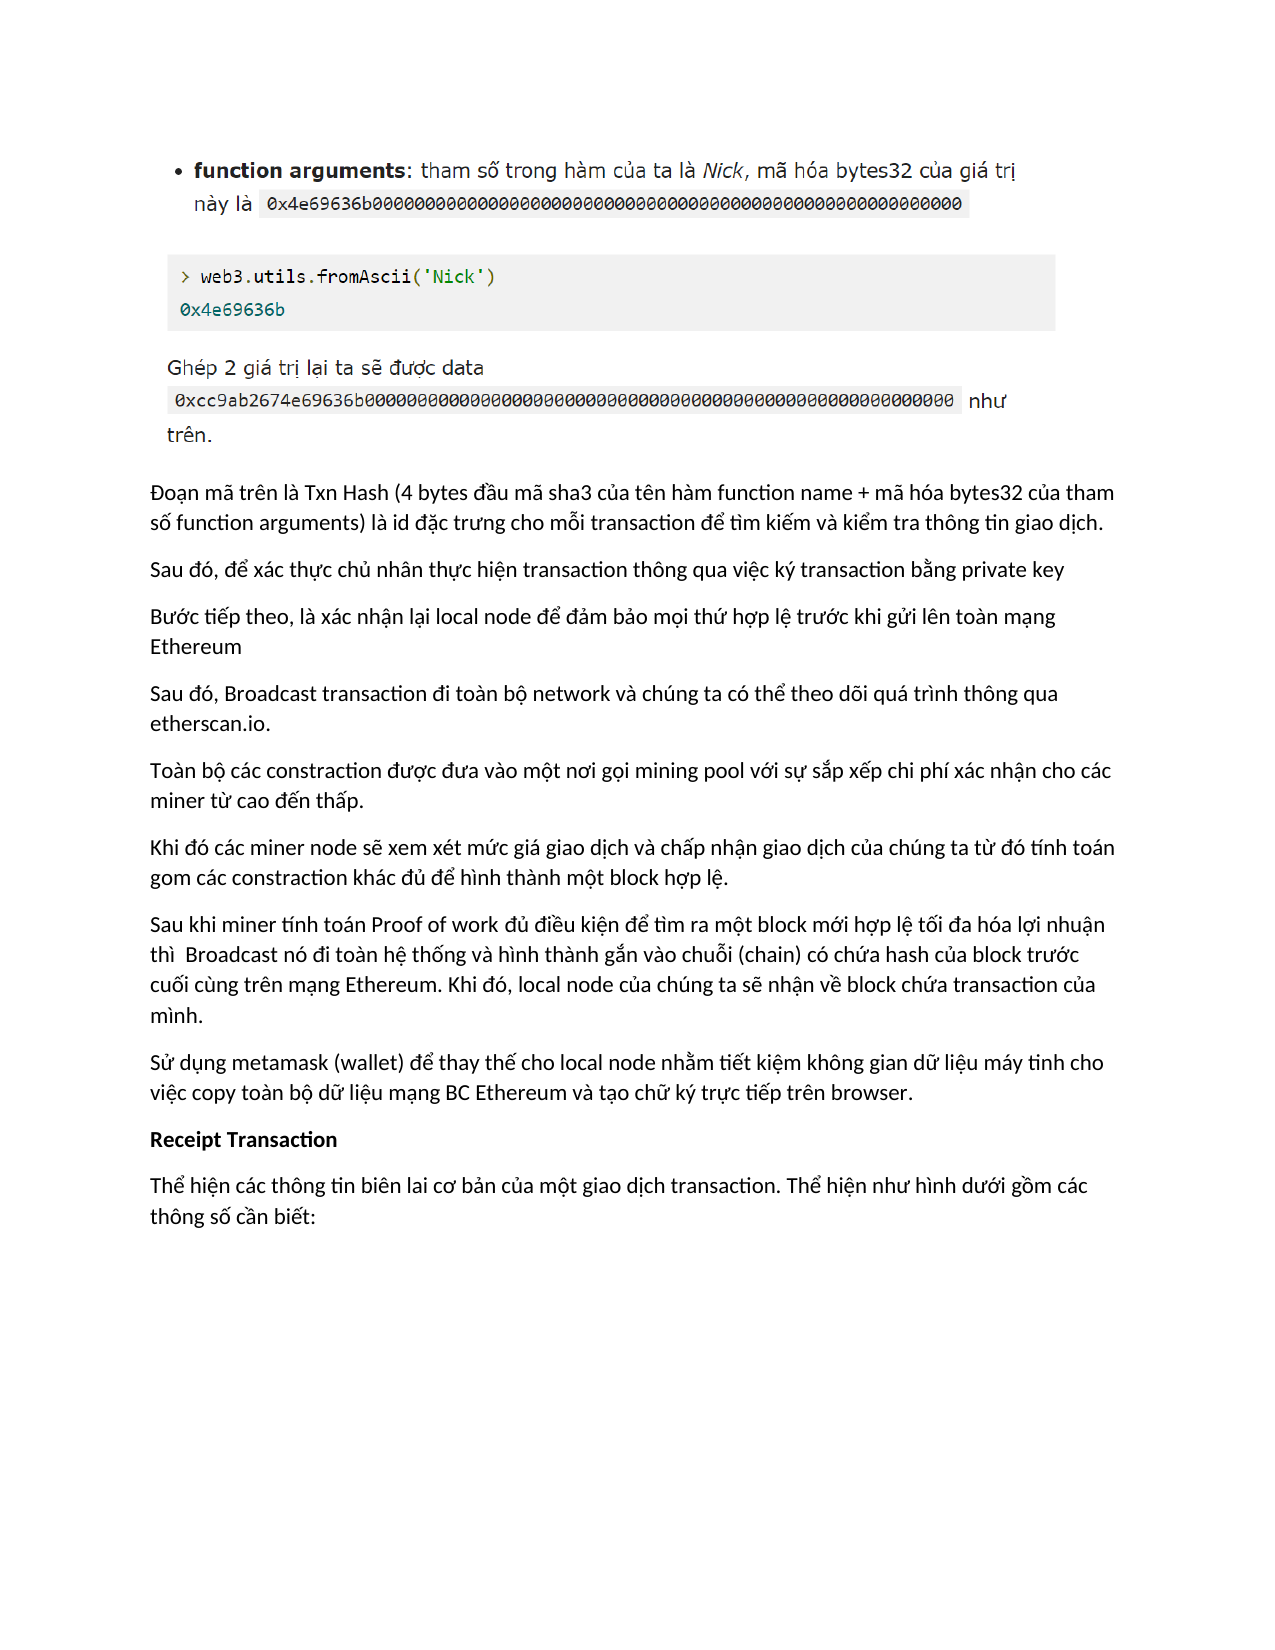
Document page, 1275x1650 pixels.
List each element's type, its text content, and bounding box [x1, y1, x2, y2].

text Đoạn mã trên là Txn Hash (4 bytes đầu mã sha3 của tên hàm function name + mã hóa bytes32 của tham số function arguments) là id đặc trưng cho mỗi transaction để tìm kiếm và kiểm tra thông tin giao dịch. [150, 478, 1125, 536]
picture [150, 150, 1073, 459]
text Sau khi miner tính toán Proof of work đủ điều kiện để tìm ra một block mới hợp lệ tối đa hóa lợi nhuận thì Broadcast nó đi toàn hệ thống và hình thành gắn vào chuỗi (chain) có chứa hash của block trước cuối cùng trên mạng Ethereum. Khi đó, local node của chúng ta sẽ nhận về block chứa transaction của mình. [150, 910, 1125, 1029]
text Bước tiếp theo, là xác nhận lại local node để đảm bảo mọi thứ hợp lệ trước khi gửi lên toàn mạng Ethereum [150, 602, 1125, 660]
text Thể hiện các thông tin biên lai cơ bản của một giao dịch transaction. Thể hiện như hình dưới gồm các thông số cần biết: [150, 1172, 1125, 1230]
text Toàn bộ các constraction được đưa vào một nơi gọi mining pool với sự sắp xếp chi phí xác nhận cho các miner từ cao đến thấp. [150, 756, 1125, 814]
text Sử dụng metamask (wallet) để thay thế cho local node nhằm tiết kiệm không gian dữ liệu máy tinh cho việc copy toàn bộ dữ liệu mạng BC Ethereum và tạo chữ ký trực tiếp trên browser. [150, 1048, 1125, 1106]
text Sau đó, Broadcast transaction đi toàn bộ network và chúng ta có thể theo dõi quá trình thông qua etherscan.io. [150, 679, 1125, 737]
text Receipt Transaction [150, 1125, 1125, 1153]
text Sau đó, để xác thực chủ nhân thực hiện transaction thông qua việc ký transaction bằng private key [150, 555, 1125, 583]
text Khi đó các miner node sẽ xem xét mức giá giao dịch và chấp nhận giao dịch của chúng ta từ đó tính toán gom các constraction khác đủ để hình thành một block hợp lệ. [150, 833, 1125, 891]
